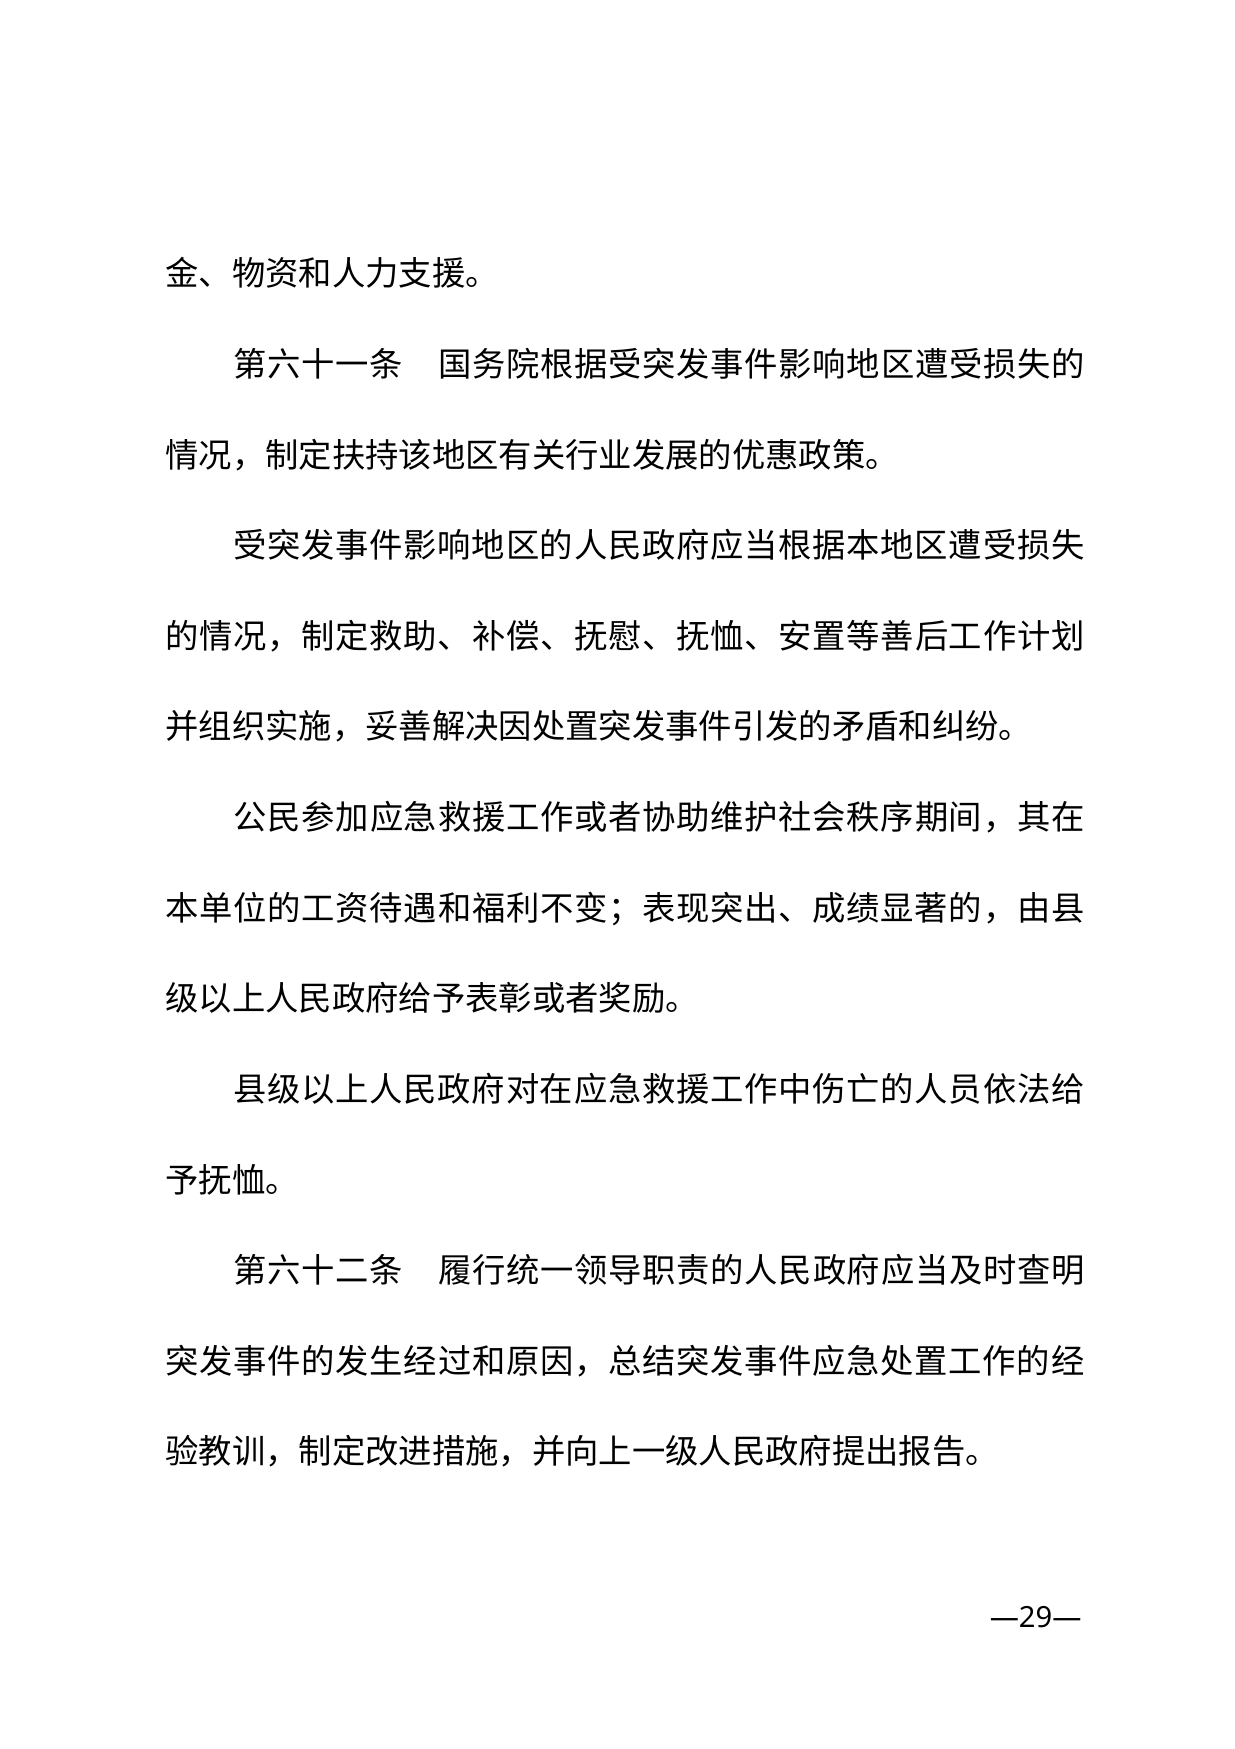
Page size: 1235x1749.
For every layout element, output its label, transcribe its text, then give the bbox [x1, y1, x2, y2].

text 公民参加应急救援工作或者协助维护社会秩序期间，其在本单位的工资待遇和福利不变；表现突出、成绩显著的，由县级以上人民政府给予表彰或者奖励。 [165, 770, 1087, 1042]
text 第六十一条 国务院根据受突发事件影响地区遭受损失的情况，制定扶持该地区有关行业发展的优惠政策。 [165, 317, 1087, 498]
text 第六十二条 履行统一领导职责的人民政府应当及时查明突发事件的发生经过和原因，总结突发事件应急处置工作的经验教训，制定改进措施，并向上一级人民政府提出报告。 [165, 1223, 1087, 1495]
text 受突发事件影响地区的人民政府应当根据本地区遭受损失的情况，制定救助、补偿、抚慰、抚恤、安置等善后工作计划并组织实施，妥善解决因处置突发事件引发的矛盾和纠纷。 [165, 498, 1087, 770]
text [165, 226, 1087, 317]
text 县级以上人民政府对在应急救援工作中伤亡的人员依法给予抚恤。 [165, 1042, 1087, 1223]
